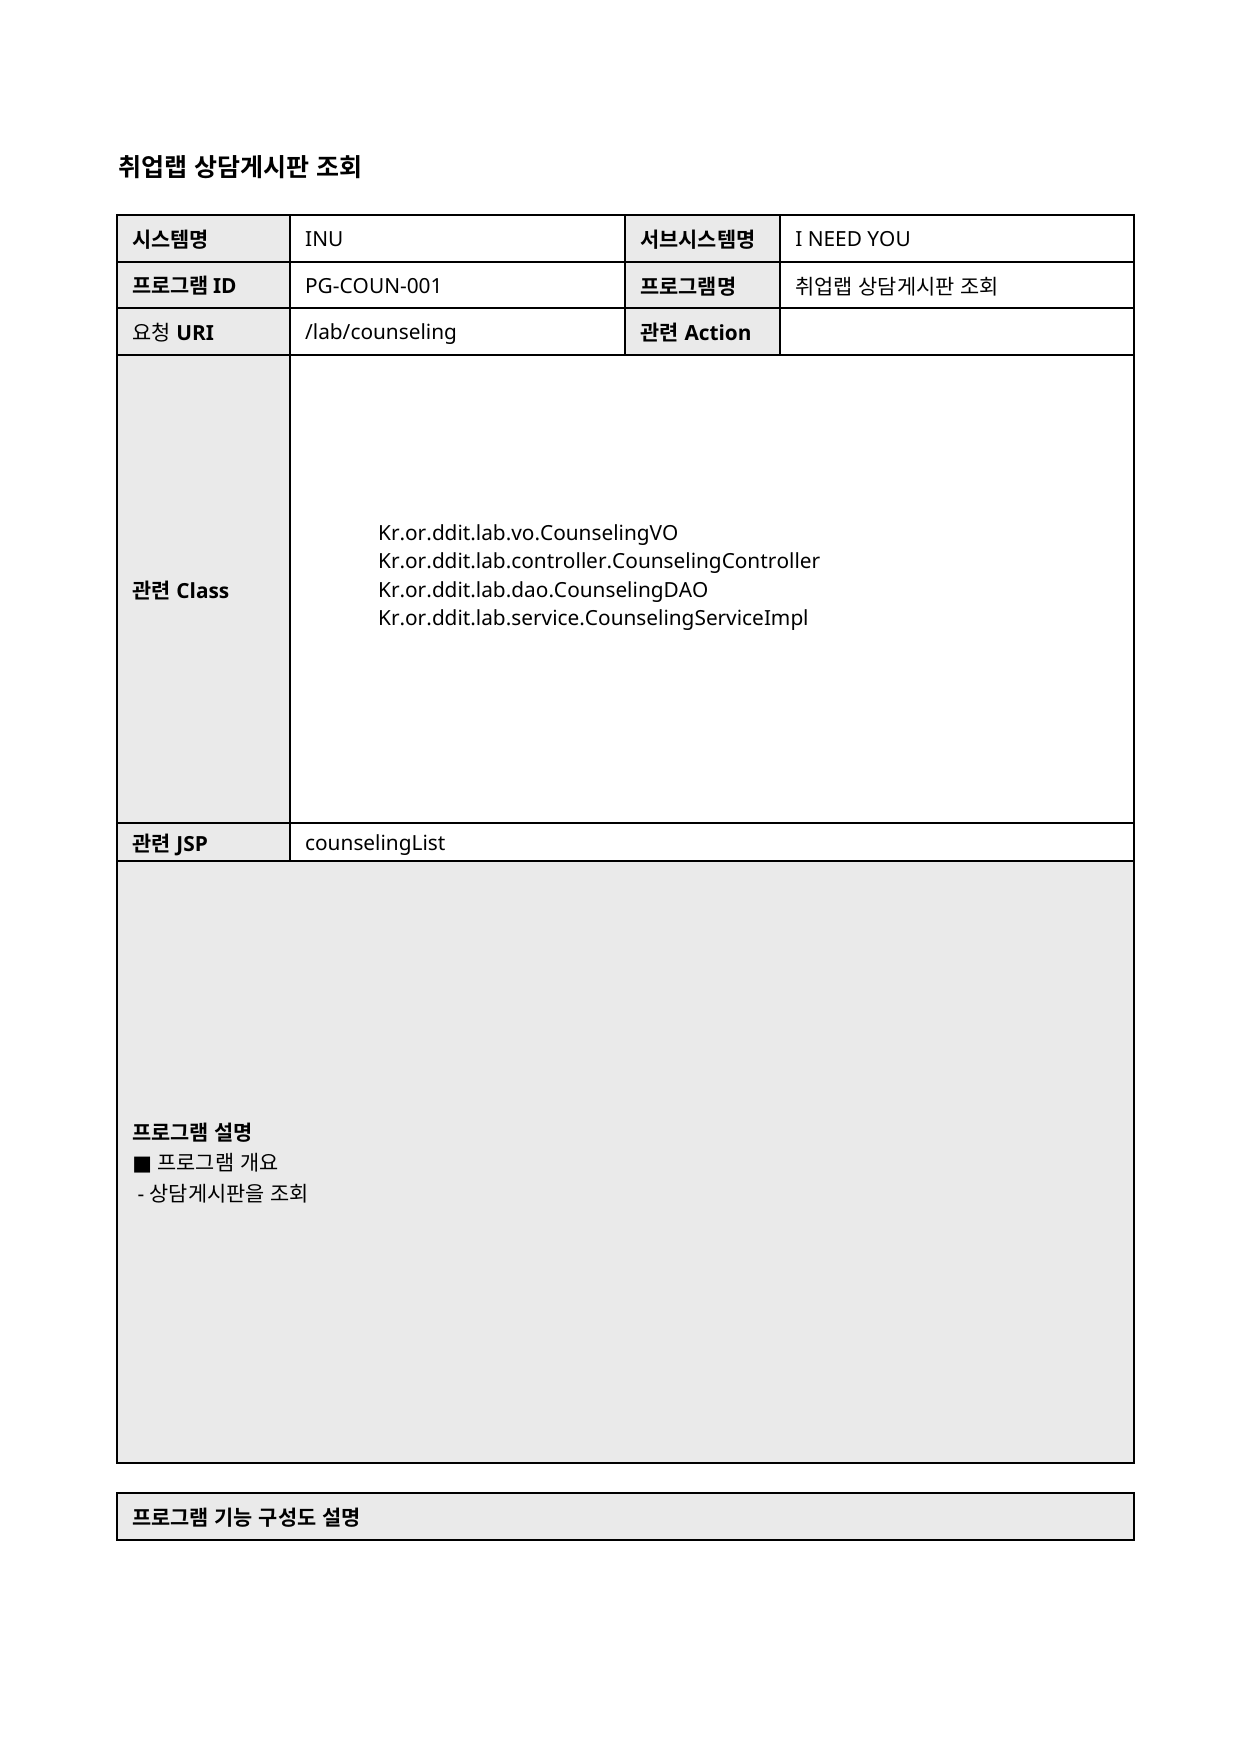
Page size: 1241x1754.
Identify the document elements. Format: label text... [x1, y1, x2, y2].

table_cell Kr.or.ddit.lab.vo.CounselingVO Kr.or.ddit.lab.controller.CounselingController Kr.or.ddit.lab.dao.CounselingDAO Kr.or.ddit.lab.service.CounselingServiceImpl [291, 356, 1133, 822]
table_cell PG-COUN-001 [291, 263, 624, 307]
table_header 서브시스템명 [626, 216, 779, 261]
list 취업랩 상담게시판 조회 [118, 148, 1122, 184]
table_cell 프로그램명 [626, 263, 779, 307]
table_cell 관련 Action [626, 309, 779, 354]
table_header 시스템명 [118, 216, 289, 261]
table_cell 요청 URI [118, 309, 289, 354]
table_cell 프로그램ID [118, 263, 289, 307]
table_cell /lab/counseling [291, 309, 624, 354]
table_header 프로그램 기능 구성도 설명 [118, 1494, 1133, 1539]
table_cell 관련 JSP [118, 824, 289, 860]
table_cell 취업랩 상담게시판 조회 [781, 263, 1133, 307]
table_cell counselingList [291, 824, 1133, 860]
table_header I NEED YOU [781, 216, 1133, 261]
table_cell [781, 309, 1133, 354]
table_cell 프로그램 설명 ■ 프로그램 개요 - 상담게시판을 조회 [118, 862, 1133, 1462]
table_header INU [291, 216, 624, 261]
table_cell 관련 Class [118, 356, 289, 822]
